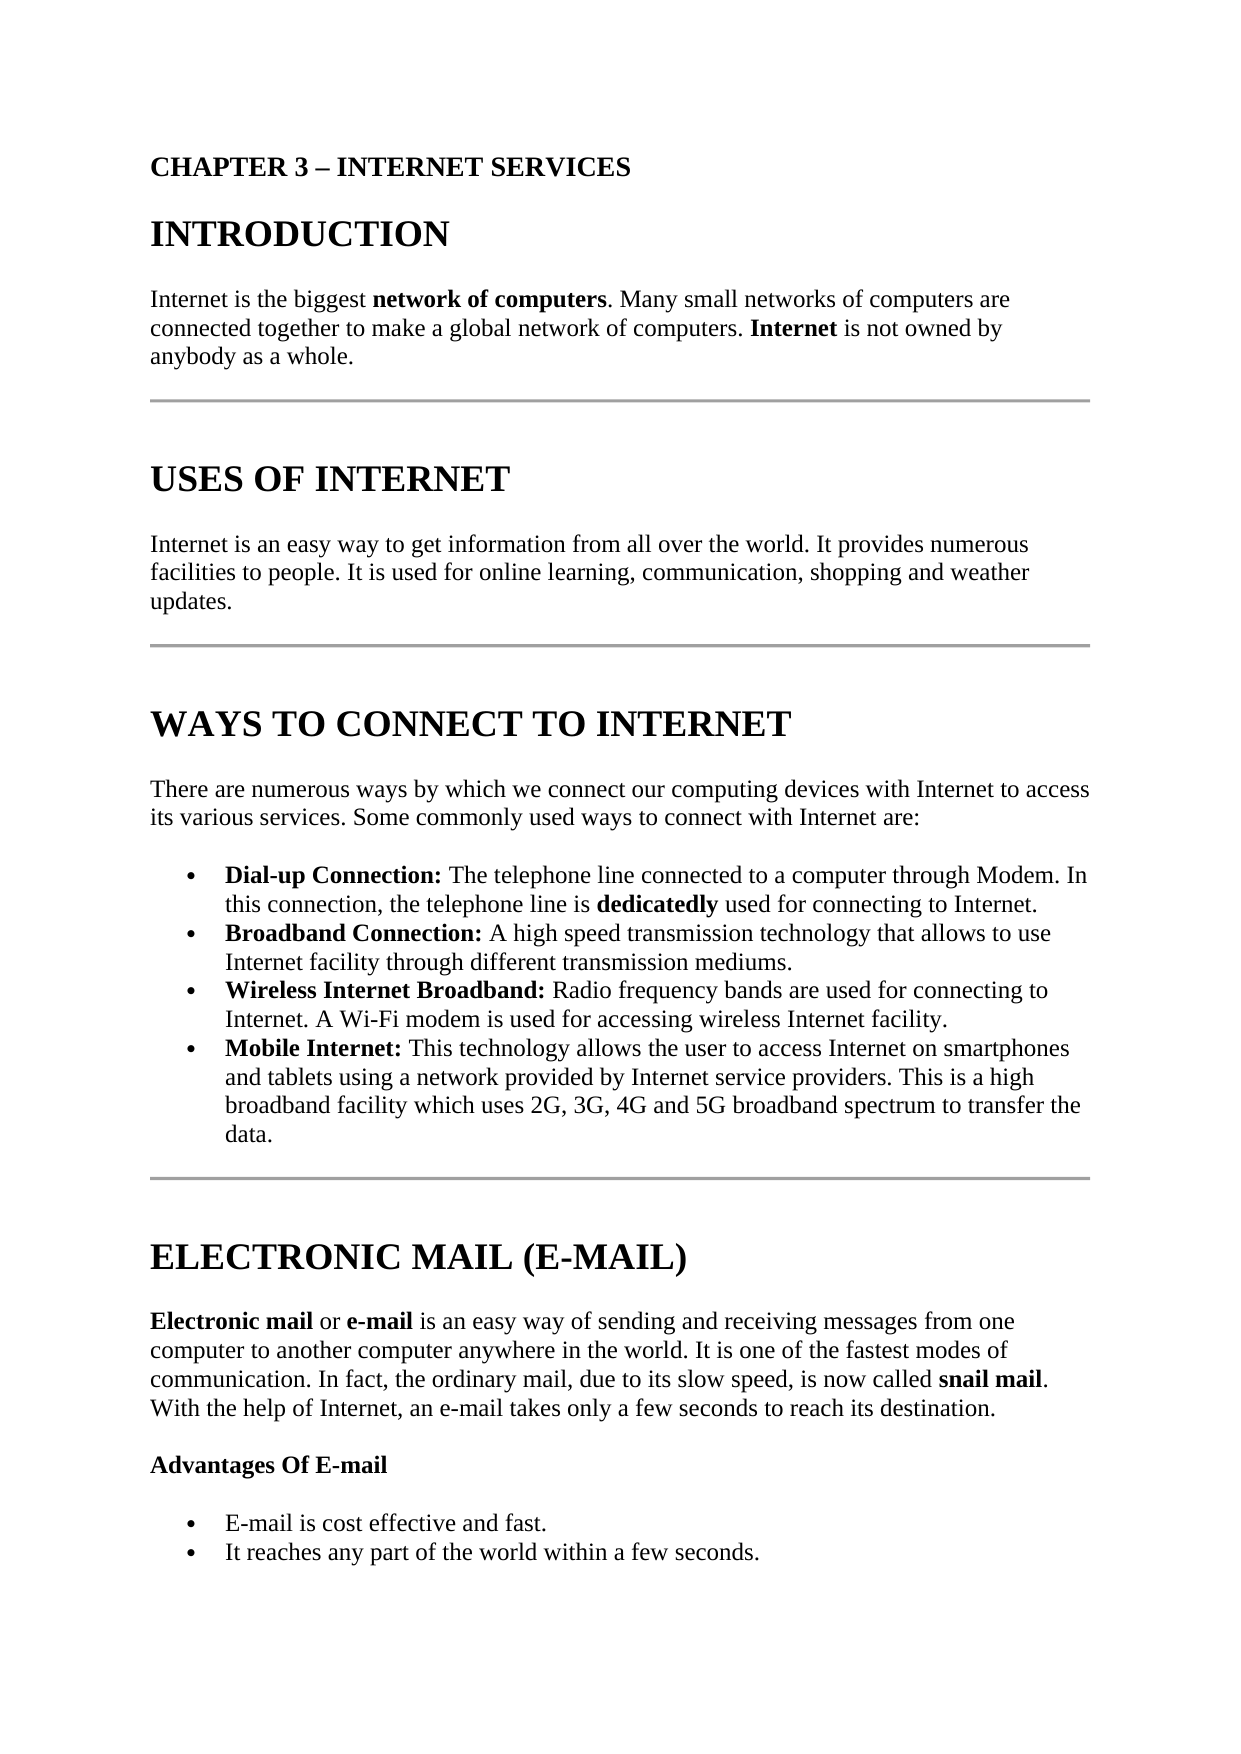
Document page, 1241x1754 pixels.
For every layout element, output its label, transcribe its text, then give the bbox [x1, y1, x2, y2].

text USES OF INTERNET [150, 456, 1090, 499]
text WAYS TO CONNECT TO INTERNET [150, 701, 1090, 744]
text Advantages Of E-mail [150, 1451, 1090, 1479]
list Wireless Internet Broadband: Radio frequency bands are used for connecting to Internet. A Wi-Fi modem is used for accessing wireless Internet facility. [187, 975, 1090, 1033]
text CHAPTER 3 – INTERNET SERVICES [150, 150, 1090, 182]
list Mobile Internet: This technology allows the user to access Internet on smartphones and tablets using a network provided by Internet service providers. This is a high broadband facility which uses 2G, 3G, 4G and 5G broadband spectrum to transfer the data. [187, 1033, 1090, 1148]
text ELECTRONIC MAIL (E-MAIL) [150, 1234, 1090, 1277]
list Broadband Connection: A high speed transmission technology that allows to use Internet facility through different transmission mediums. [187, 918, 1090, 975]
text Internet is an easy way to get information from all over the world. It provides numerous facilities to people. It is used for online learning, communication, shopping and weather updates. [150, 529, 1090, 615]
list It reaches any part of the world within a few seconds. [187, 1537, 1090, 1566]
text Internet is the biggest network of computers. Many small networks of computers are connected together to make a global network of computers. Internet is not owned by anybody as a whole. [150, 284, 1090, 370]
text There are numerous ways by which we connect our computing devices with Internet to access its various services. Some commonly used ways to connect with Internet are: [150, 774, 1090, 831]
text INTRODUCTION [150, 212, 1090, 255]
list E-mail is cost effective and fast. [187, 1508, 1090, 1537]
list Dial-up Connection: The telephone line connected to a computer through Modem. In this connection, the telephone line is dedicatedly used for connecting to Internet. [187, 860, 1090, 918]
text Electronic mail or e-mail is an easy way of sending and receiving messages from one computer to another computer anywhere in the world. It is one of the fastest modes of communication. In fact, the ordinary mail, due to its slow speed, is now called snail mail. With the help of Internet, an e-mail takes only a few seconds to reach its destination. [150, 1306, 1090, 1421]
